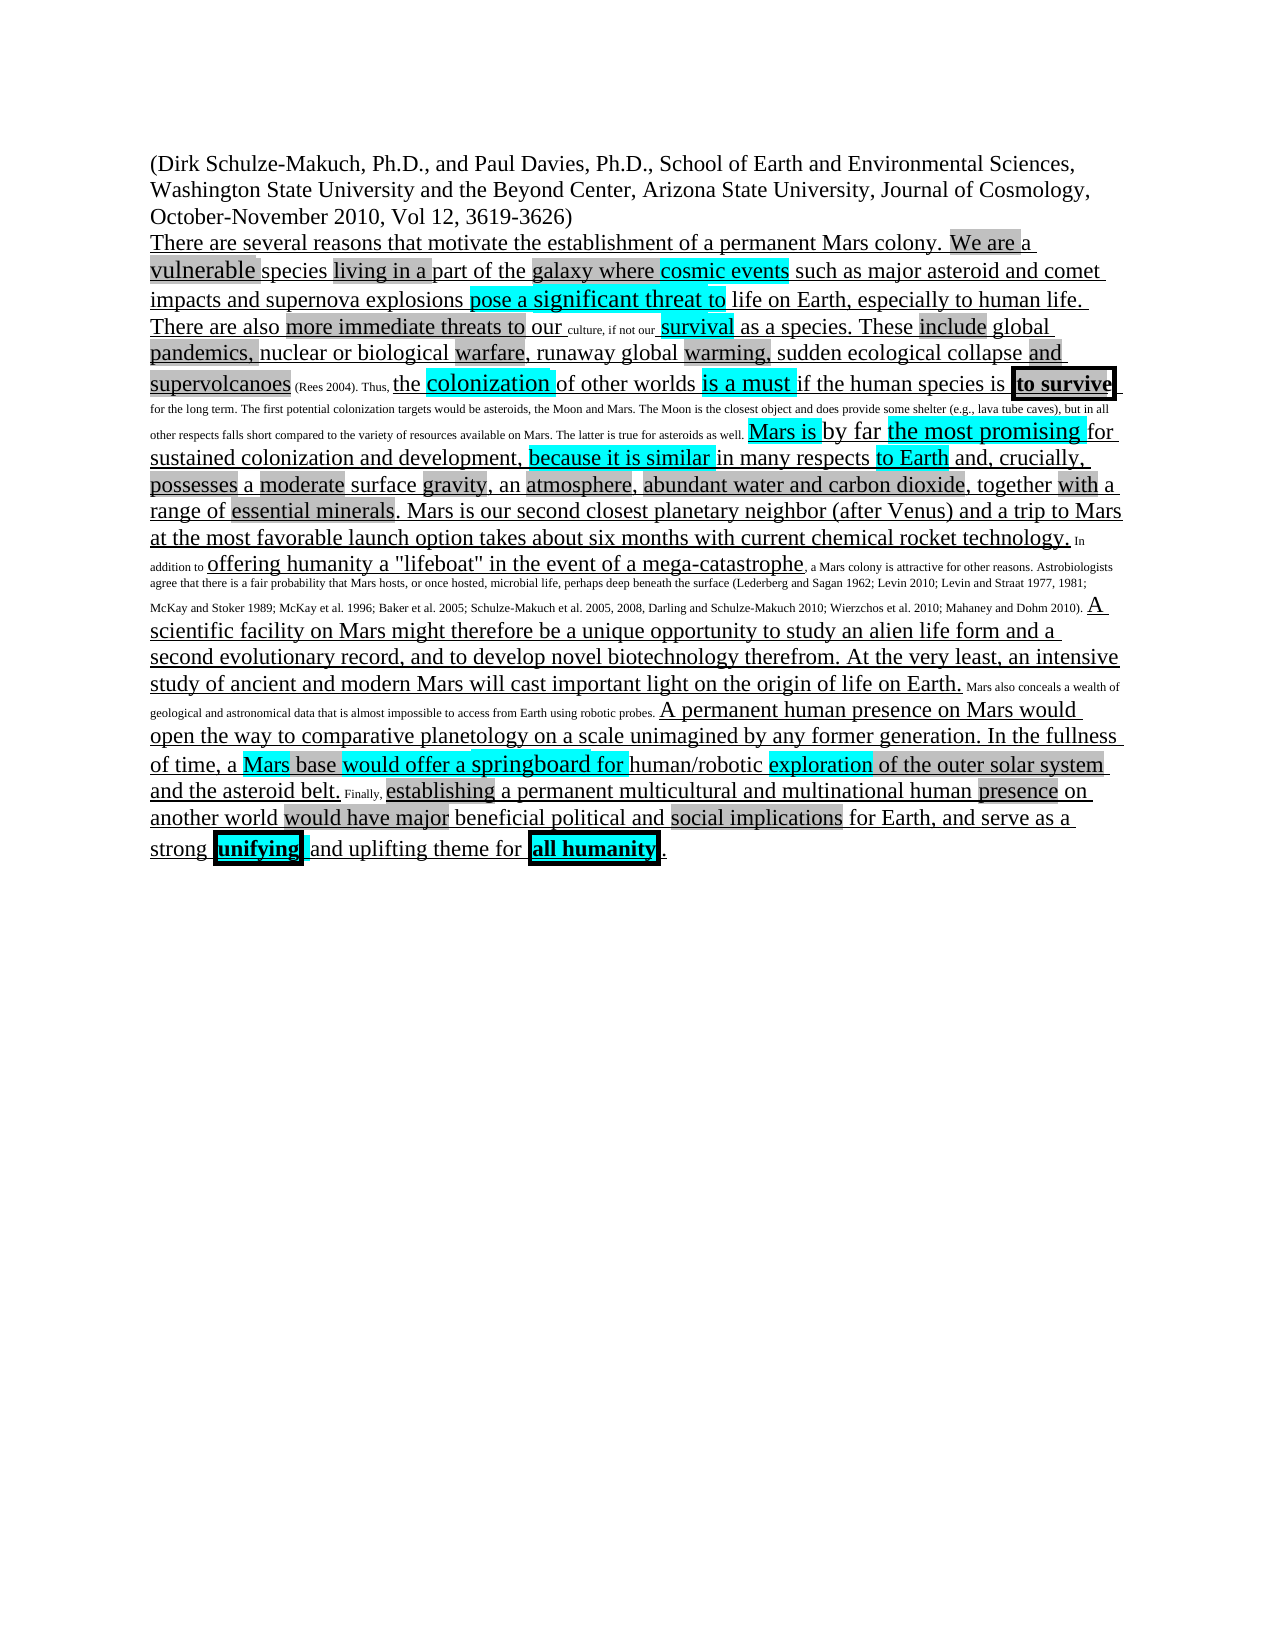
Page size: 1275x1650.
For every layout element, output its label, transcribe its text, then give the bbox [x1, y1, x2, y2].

text There are several reasons that motivate the establishment of a permanent Mars colony. We are a vulnerable species living in a part of the galaxy where cosmic events such as major asteroid and comet impacts and supernova explosions pose a significant threat to life on Earth, especially to human life. There are also more immediate threats to our culture, if not our survival as a species. These include global pandemics, nuclear or biological warfare, runaway global warming, sudden ecological collapse and supervolcanoes (Rees 2004). Thus, the colonization of other worlds is a must if the human species is to survive for the long term. The first potential colonization targets would be asteroids, the Moon and Mars. The Moon is the closest object and does provide some shelter (e.g., lava tube caves), but in all other respects falls short compared to the variety of resources available on Mars. The latter is true for asteroids as well. Mars is by far the most promising for sustained colonization and development, because it is similar in many respects to Earth and, crucially, possesses a moderate surface gravity, an atmosphere, abundant water and carbon dioxide, together with a range of essential minerals. Mars is our second closest planetary neighbor (after Venus) and a trip to Mars at the most favorable launch option takes about six months with current chemical rocket technology. In addition to offering humanity a "lifeboat" in the event of a mega-catastrophe, a Mars colony is attractive for other reasons. Astrobiologists agree that there is a fair probability that Mars hosts, or once hosted, microbial life, perhaps deep beneath the surface (Lederberg and Sagan 1962; Levin 2010; Levin and Straat 1977, 1981; McKay and Stoker 1989; McKay et al. 1996; Baker et al. 2005; Schulze-Makuch et al. 2005, 2008, Darling and Schulze-Makuch 2010; Wierzchos et al. 2010; Mahaney and Dohm 2010). A scientific facility on Mars might therefore be a unique opportunity to study an alien life form and a second evolutionary record, and to develop novel biotechnology therefrom. At the very least, an intensive study of ancient and modern Mars will cast important light on the origin of life on Earth. Mars also conceals a wealth of geological and astronomical data that is almost impossible to access from Earth using robotic probes. A permanent human presence on Mars would open the way to comparative planetology on a scale unimagined by any former generation. In the fullness of time, a Mars base would offer a springboard for human/robotic exploration of the outer solar system and the asteroid belt. Finally, establishing a permanent multicultural and multinational human presence on another world would have major beneficial political and social implications for Earth, and serve as a strong unifying and uplifting theme for all humanity. [150, 229, 1125, 866]
text (Dirk Schulze-Makuch, Ph.D., and Paul Davies, Ph.D., School of Earth and Environmental Sciences, Washington State University and the Beyond Center, Arizona State University, Journal of Cosmology, October-November 2010, Vol 12, 3619-3626) [150, 150, 1125, 229]
